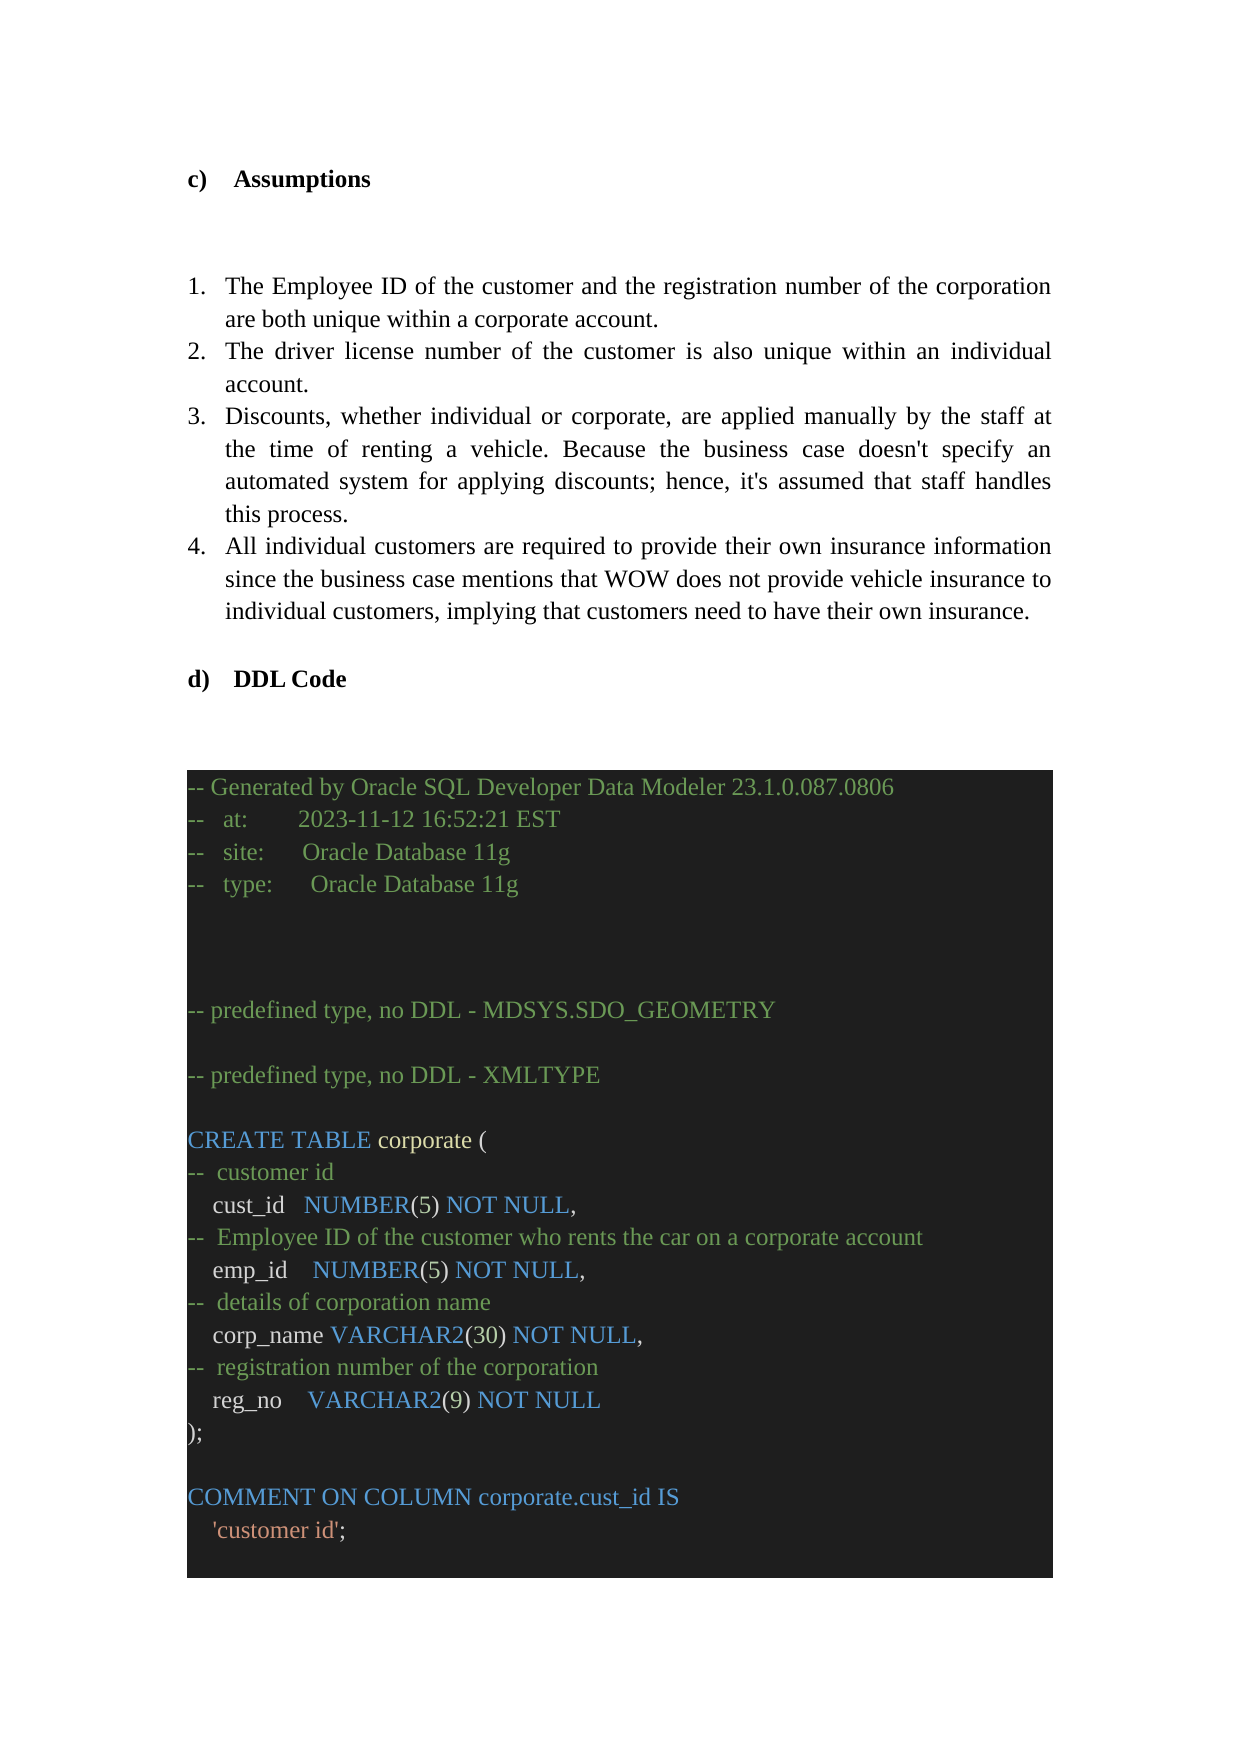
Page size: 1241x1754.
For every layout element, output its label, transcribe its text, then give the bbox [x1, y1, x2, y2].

list All individual customers are required to provide their own insurance information since the business case mentions that WOW does not provide vehicle insurance to individual customers, implying that customers need to have their own insurance. [187, 529, 1053, 627]
text -- Generated by Oracle SQL Developer Data Modeler 23.1.0.087.0806 [187, 770, 1053, 802]
text reg_no VARCHAR2(9) NOT NULL [187, 1383, 1053, 1415]
text -- registration number of the corporation [187, 1350, 1053, 1383]
list Discounts, whether individual or corporate, are applied manually by the staff at the time of renting a vehicle. Because the business case doesn't specify an automated system for applying discounts; hence, it's assumed that staff handles this process. [187, 399, 1053, 529]
text -- details of corporation name [187, 1285, 1053, 1318]
text -- predefined type, no DDL - MDSYS.SDO_GEOMETRY [187, 993, 1053, 1025]
text -- predefined type, no DDL - XMLTYPE [187, 1058, 1053, 1090]
text cust_id NUMBER(5) NOT NULL, [187, 1188, 1053, 1220]
subtitle DDL Code [187, 662, 1053, 695]
list The driver license number of the customer is also unique within an individual account. [187, 334, 1053, 399]
text -- Employee ID of the customer who rents the car on a corporate account [187, 1220, 1053, 1253]
text 'customer id'; [187, 1513, 1053, 1545]
subtitle Assumptions [187, 162, 1053, 194]
text COMMENT ON COLUMN corporate.cust_id IS [187, 1480, 1053, 1513]
text corp_name VARCHAR2(30) NOT NULL, [187, 1318, 1053, 1350]
text -- customer id [187, 1155, 1053, 1188]
text emp_id NUMBER(5) NOT NULL, [187, 1253, 1053, 1285]
list The Employee ID of the customer and the registration number of the corporation are both unique within a corporate account. [187, 269, 1053, 334]
text -- at: 2023-11-12 16:52:21 EST [187, 802, 1053, 835]
text -- site: Oracle Database 11g [187, 835, 1053, 867]
text -- type: Oracle Database 11g [187, 867, 1053, 900]
text ); [187, 1415, 1053, 1448]
text CREATE TABLE corporate ( [187, 1123, 1053, 1155]
